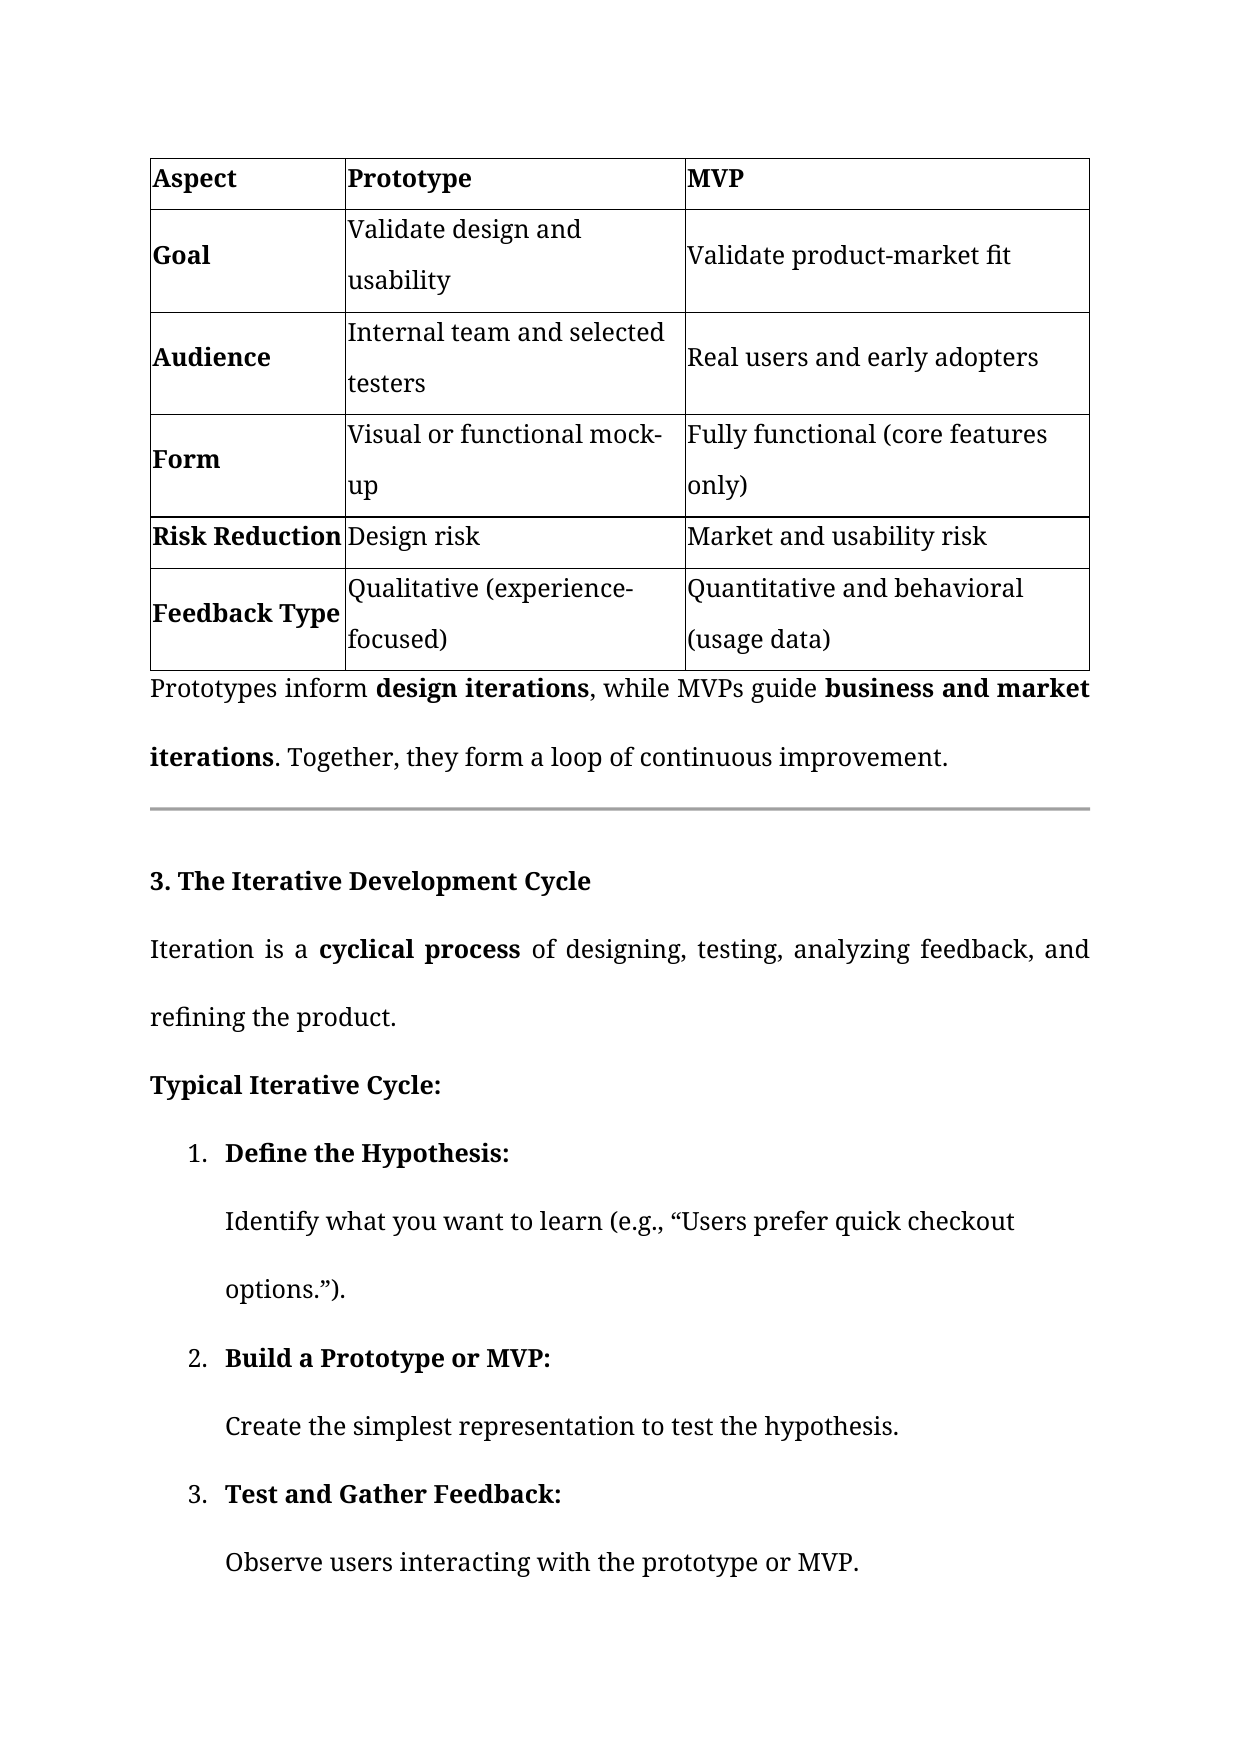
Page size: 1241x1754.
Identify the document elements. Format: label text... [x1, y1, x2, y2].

table_cell Fully functional (core features only) [686, 415, 1089, 516]
text 3. The Iterative Development Cycle [150, 863, 1090, 897]
table_cell Quantitative and behavioral (usage data) [686, 569, 1089, 670]
table_header Aspect [151, 159, 345, 209]
table_cell Market and usability risk [686, 518, 1089, 568]
table_cell Real users and early adopters [686, 313, 1089, 414]
list Test and Gather Feedback: Observe users interacting with the prototype or MVP. [187, 1477, 1090, 1579]
table_cell Design risk [346, 518, 685, 568]
table_cell Validate product-market fit [686, 210, 1089, 312]
text Iteration is a cyclical process of designing, testing, analyzing feedback, and refining the product. [150, 932, 1090, 1034]
table_cell Audience [151, 313, 345, 414]
text Typical Iterative Cycle: [150, 1068, 1090, 1102]
table_cell Risk Reduction [151, 518, 345, 568]
table_cell Form [151, 415, 345, 516]
table_header Prototype [346, 159, 685, 209]
table_cell Visual or functional mock-up [346, 415, 685, 516]
table_header MVP [686, 159, 1089, 209]
table_cell Qualitative (experience-focused) [346, 569, 685, 670]
list Define the Hypothesis: Identify what you want to learn (e.g., “Users prefer quick checkout options.”). [187, 1136, 1090, 1306]
table_cell Internal team and selected testers [346, 313, 685, 414]
table_cell Goal [151, 210, 345, 312]
list Build a Prototype or MVP: Create the simplest representation to test the hypothesis. [187, 1340, 1090, 1442]
text Prototypes inform design iterations, while MVPs guide business and market iterations. Together, they form a loop of continuous improvement. [150, 671, 1090, 773]
table_cell Feedback Type [151, 569, 345, 670]
table_cell Validate design and usability [346, 210, 685, 312]
